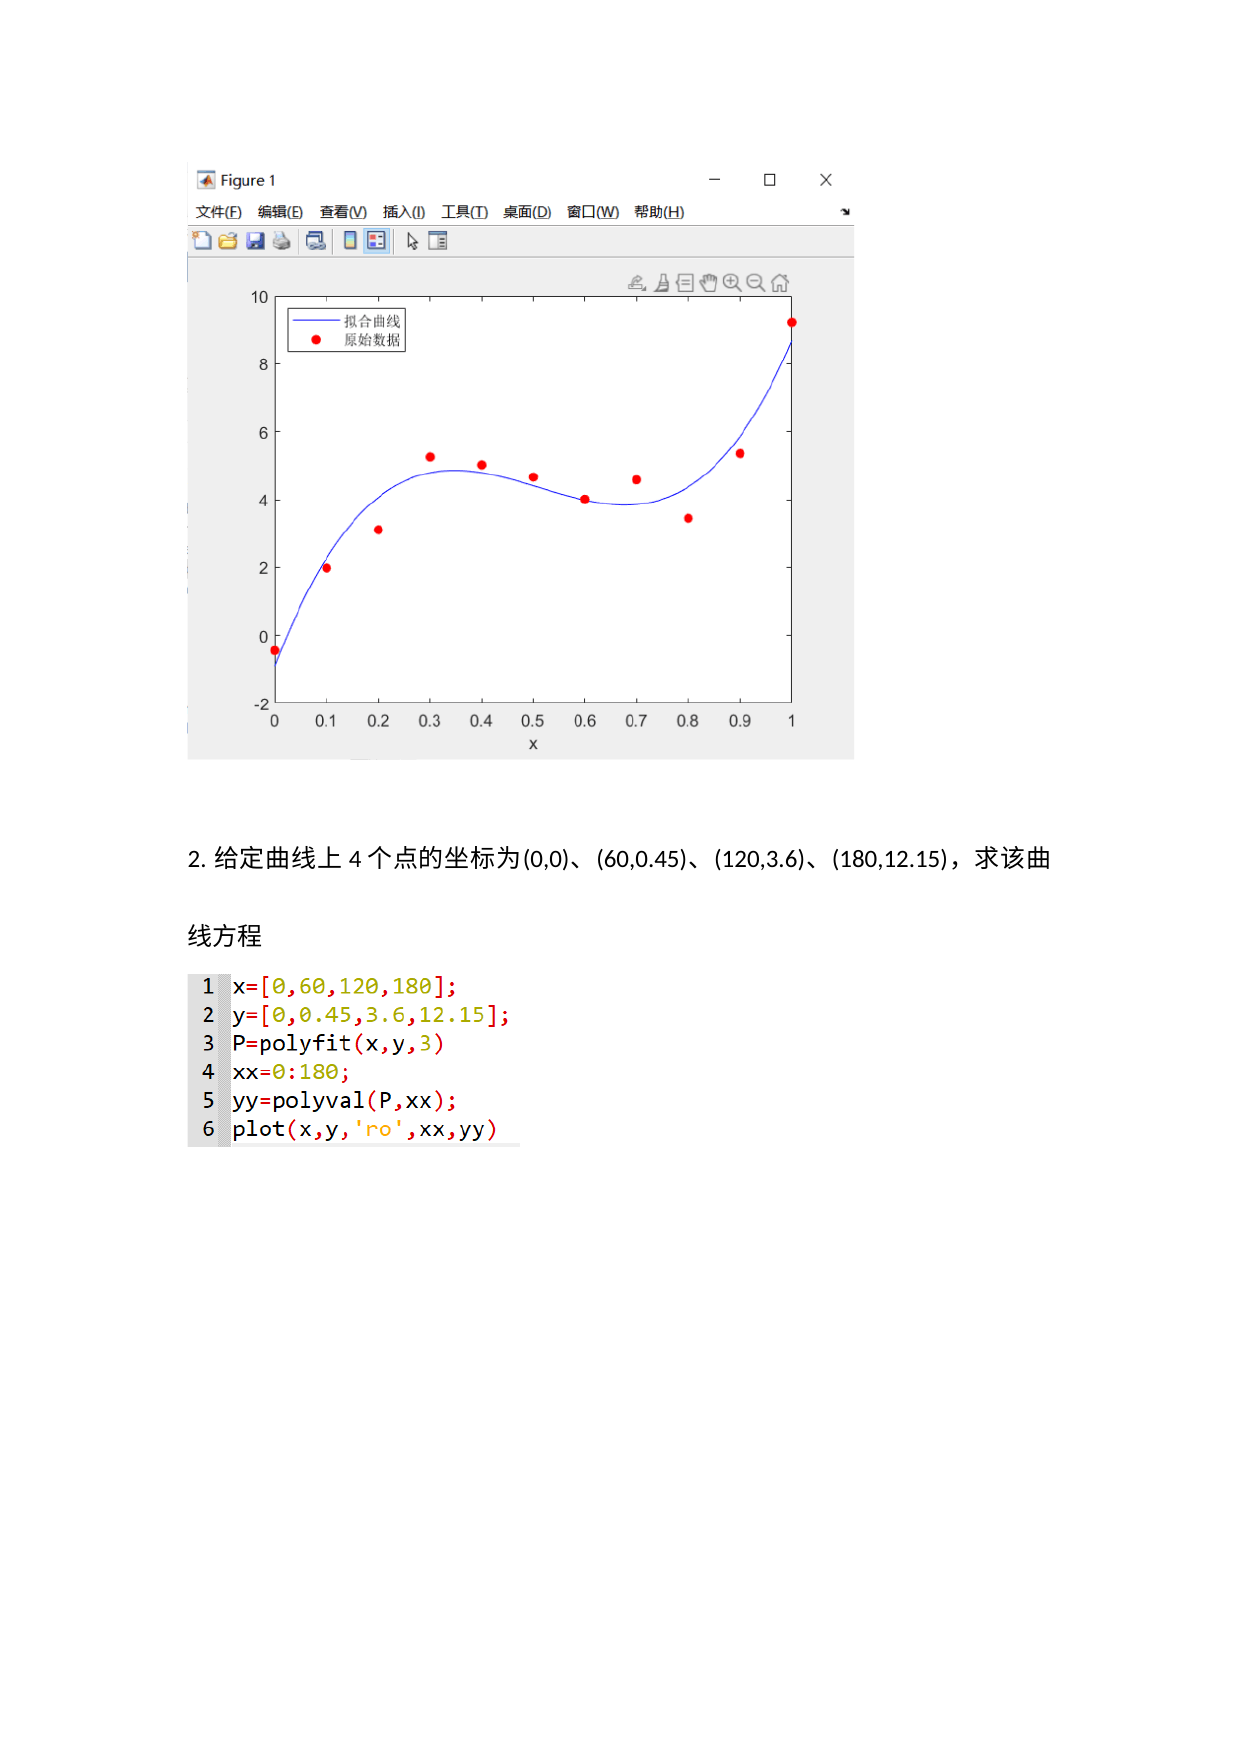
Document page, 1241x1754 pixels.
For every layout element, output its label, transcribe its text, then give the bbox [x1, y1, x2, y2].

text 2. 给定曲线上4个点的坐标为(0,0)、(60,0.45)、(120,3.6)、(180,12.15)，求该曲线方程 [187, 824, 1053, 967]
picture [187, 162, 855, 760]
picture [187, 974, 520, 1147]
